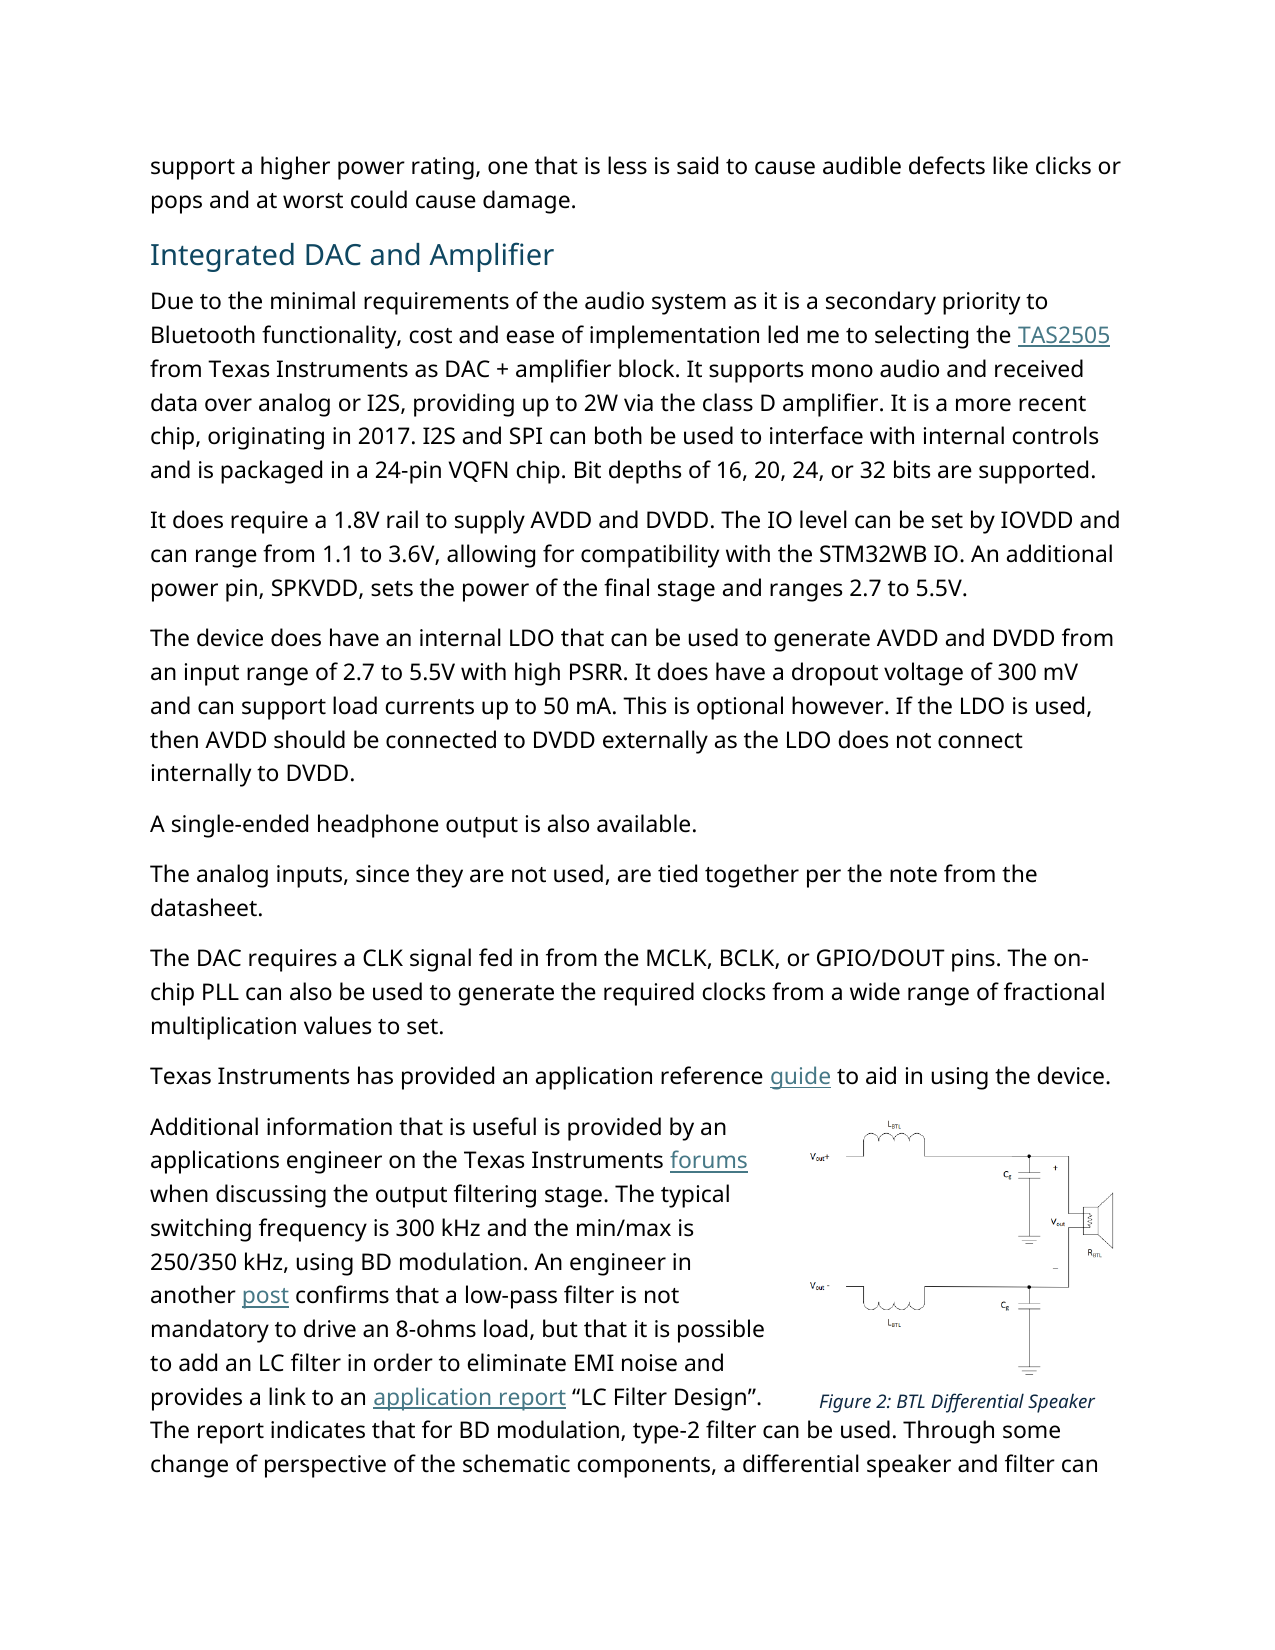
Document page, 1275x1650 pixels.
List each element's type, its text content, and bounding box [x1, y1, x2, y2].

picture [790, 1111, 1125, 1380]
text A single-ended headphone output is also available. [150, 808, 1125, 839]
subtitle Integrated DAC and Amplifier [150, 234, 1125, 274]
text Due to the minimal requirements of the audio system as it is a secondary priority to Bluetooth functionality, cost and ease of implementation led me to selecting the TAS2505 from Texas Instruments as DAC + amplifier block. It supports mono audio and received data over analog or I2S, providing up to 2W via the class D amplifier. It is a more recent chip, originating in 2017. I2S and SPI can both be used to interface with internal controls and is packaged in a 24-pin VQFN chip. Bit depths of 16, 20, 24, or 32 bits are supported. [150, 285, 1125, 485]
text The analog inputs, since they are not used, are tied together per the note from the datasheet. [150, 858, 1125, 923]
text Texas Instruments has provided an application reference guide to aid in using the device. [150, 1060, 1125, 1092]
text It does require a 1.8V rail to supply AVDD and DVDD. The IO level can be set by IOVDD and can range from 1.1 to 3.6V, allowing for compatibility with the STM32WB IO. An additional power pin, SPKVDD, sets the power of the final stage and ranges 2.7 to 5.5V. [150, 504, 1125, 603]
text The DAC requires a CLK signal fed in from the MCLK, BCLK, or GPIO/DOUT pins. The on-chip PLL can also be used to generate the required clocks from a wide range of fractional multiplication values to set. [150, 942, 1125, 1041]
text The device does have an internal LDO that can be used to generate AVDD and DVDD from an input range of 2.7 to 5.5V with high PSRR. It does have a dropout voltage of 300 mV and can support load currents up to 50 mA. This is optional however. If the LDO is used, then AVDD should be connected to DVDD externally as the LDO does not connect internally to DVDD. [150, 622, 1125, 789]
